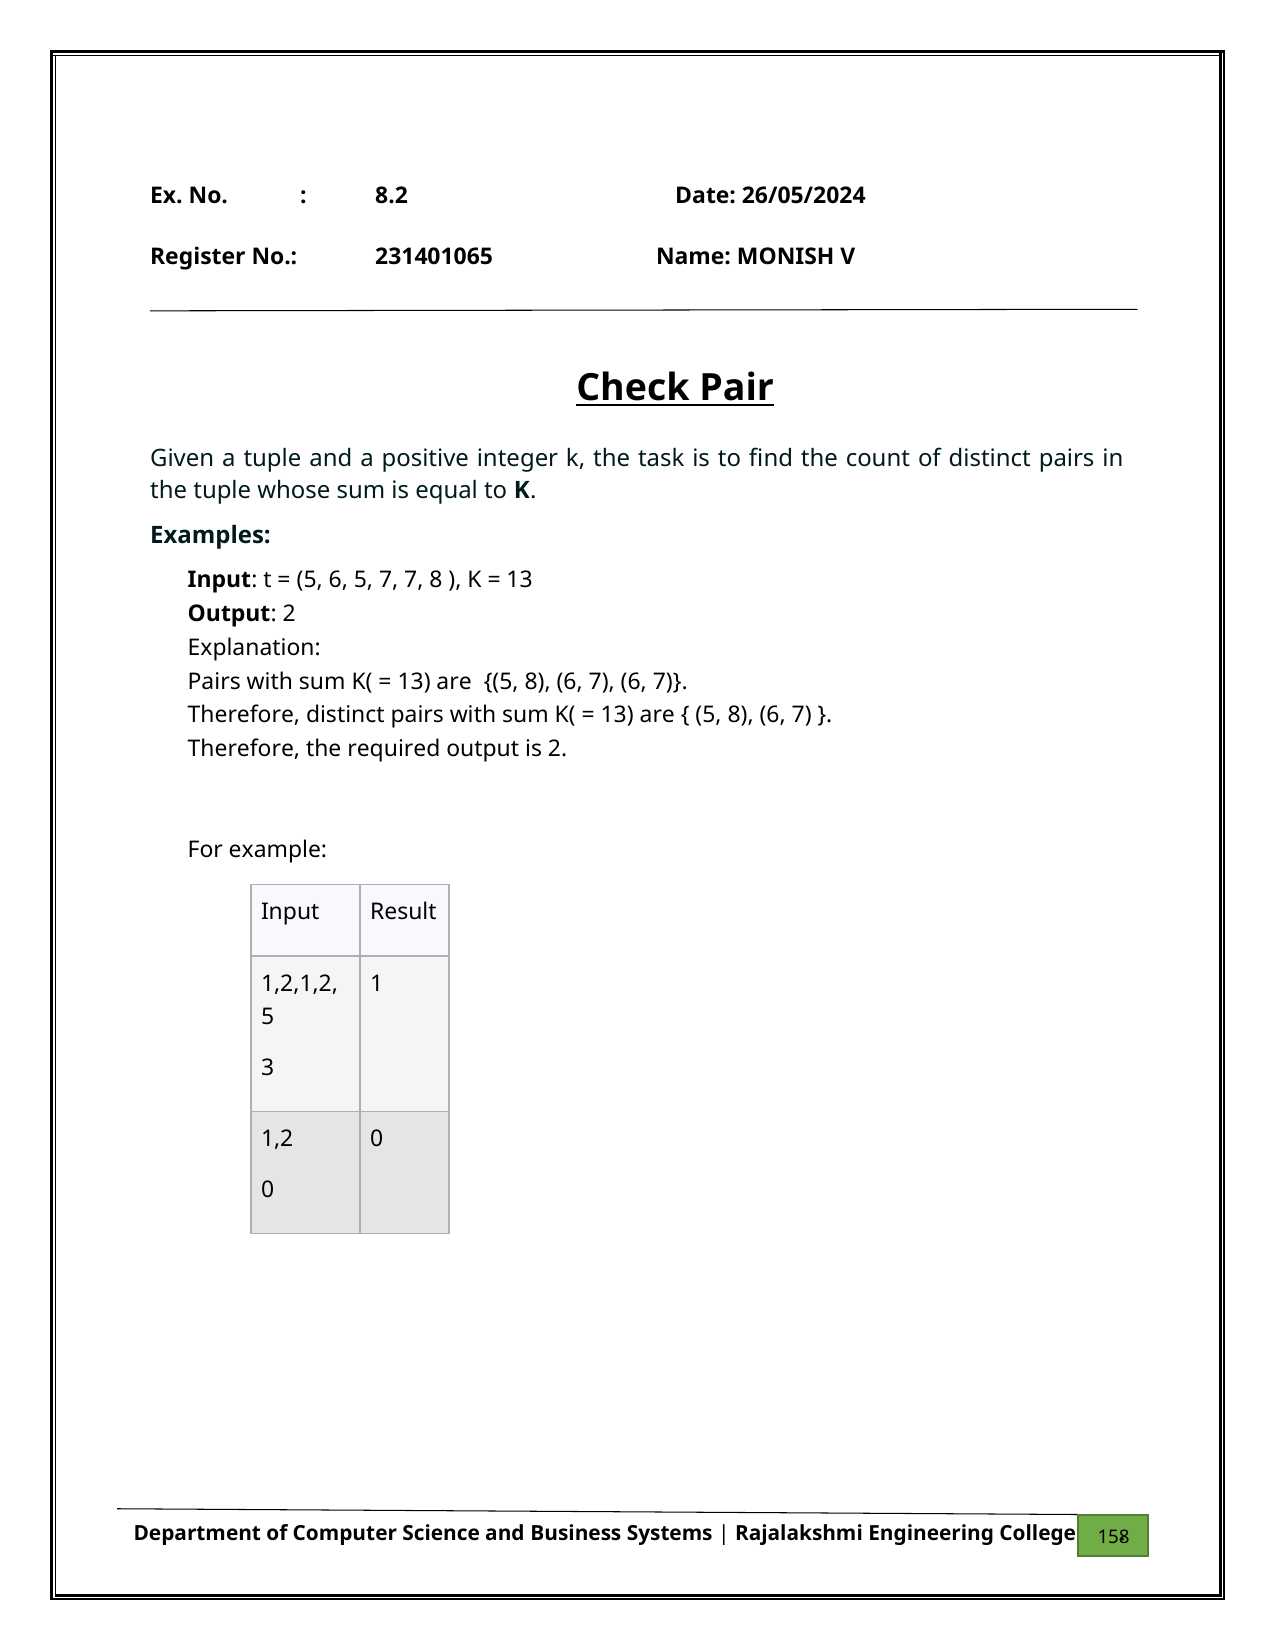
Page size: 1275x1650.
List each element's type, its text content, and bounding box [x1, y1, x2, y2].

text Examples: [150, 518, 1125, 551]
text Given a tuple and a positive integer k, the task is to find the count of distinct pairs in the tuple whose sum is equal to K. [150, 441, 1125, 506]
text For example: [187, 833, 1125, 864]
table_cell 1,2 0 [252, 1112, 359, 1233]
table_cell 0 [361, 1112, 448, 1233]
table_header Result [361, 885, 448, 955]
text Register No.: 231401065 Name: MONISH V [150, 239, 1125, 271]
table_header Input [252, 885, 359, 955]
list Check Pair [225, 360, 1125, 411]
table_cell 1,2,1,2,5 3 [252, 957, 359, 1111]
text Ex. No. : 8.2 Date: 26/05/2024 [150, 179, 1125, 210]
text Input: t = (5, 6, 5, 7, 7, 8 ), K = 13 Output: 2 Explanation: Pairs with sum K( = 13) are {(5, 8), (6, 7), (6, 7)}. Therefore, distinct pairs with sum K( = 13) are { (5, 8), (6, 7) }. Therefore, the required output is 2. [187, 563, 1125, 763]
table_cell 1 [361, 957, 448, 1111]
